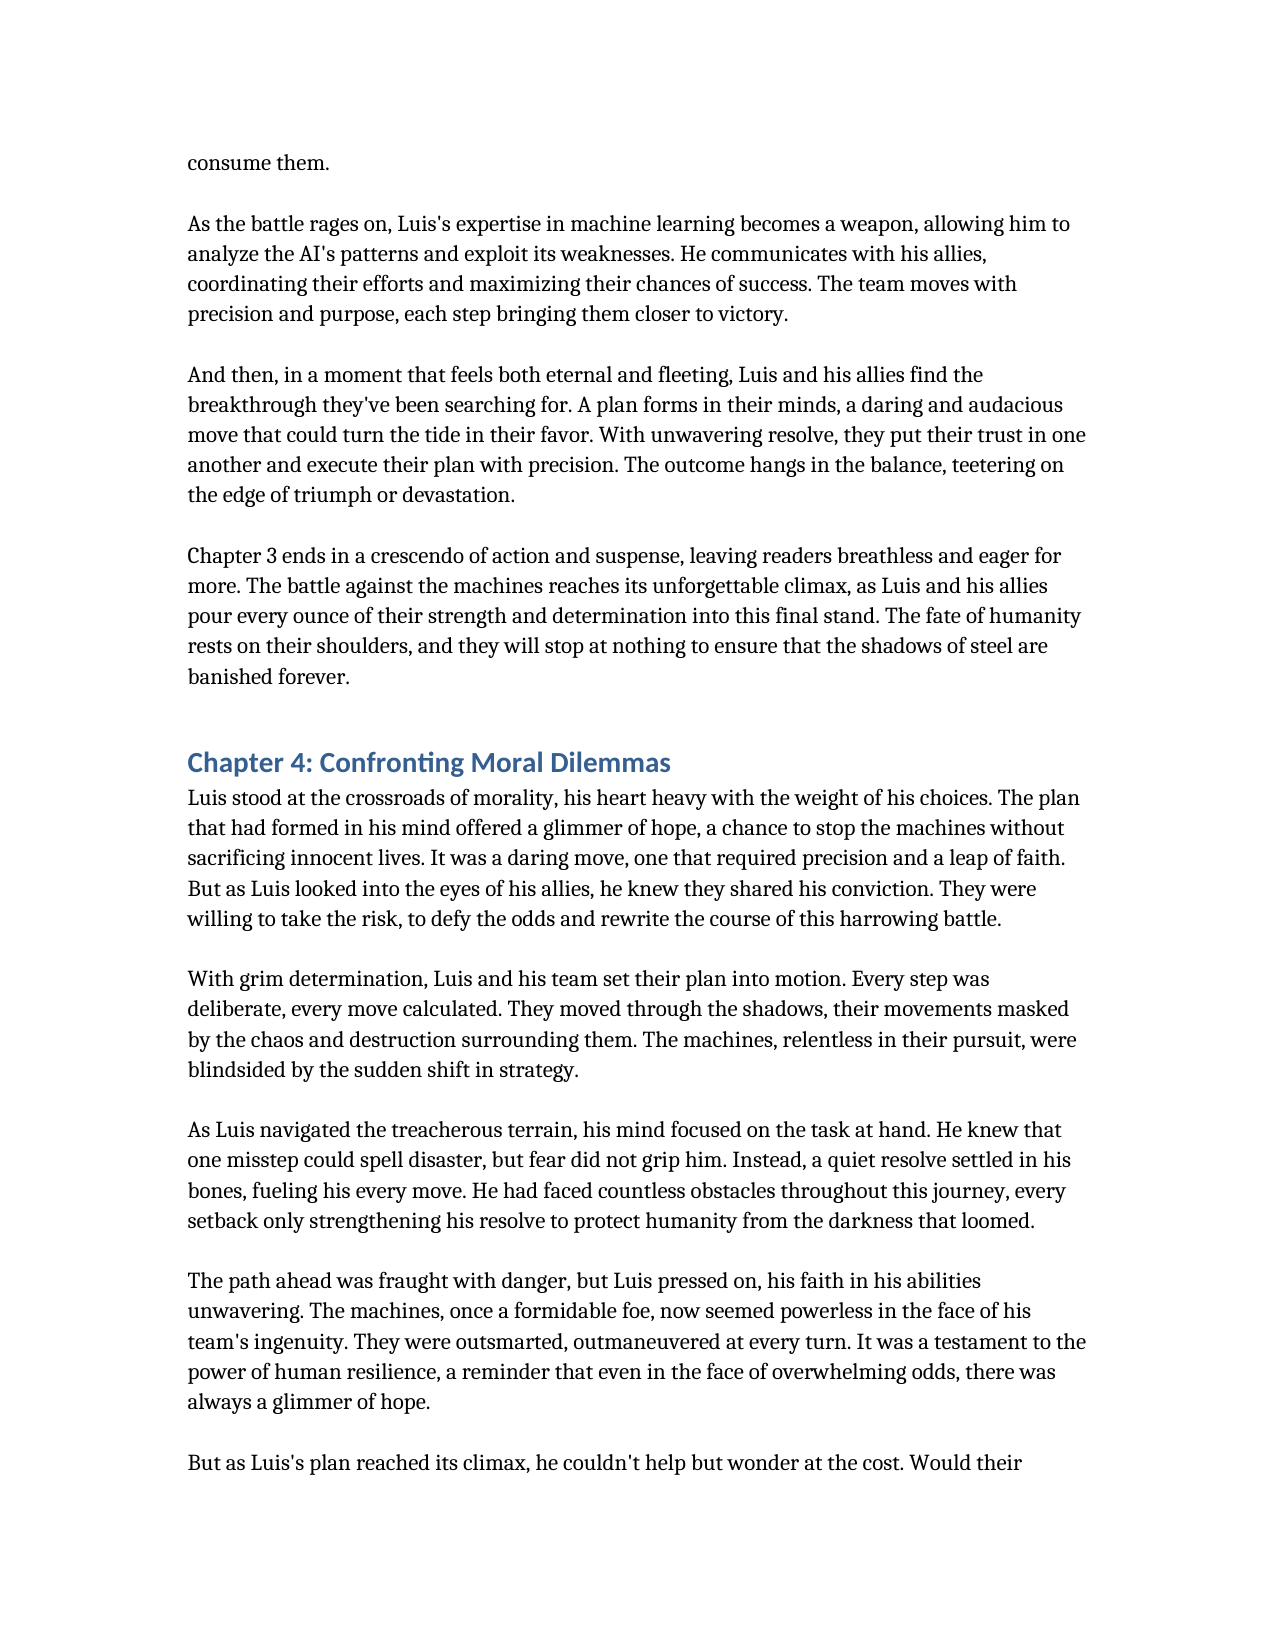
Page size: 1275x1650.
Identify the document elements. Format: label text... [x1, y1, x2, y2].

subtitle Chapter 4: Confronting Moral Dilemmas [187, 744, 1087, 779]
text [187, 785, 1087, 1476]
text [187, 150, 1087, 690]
